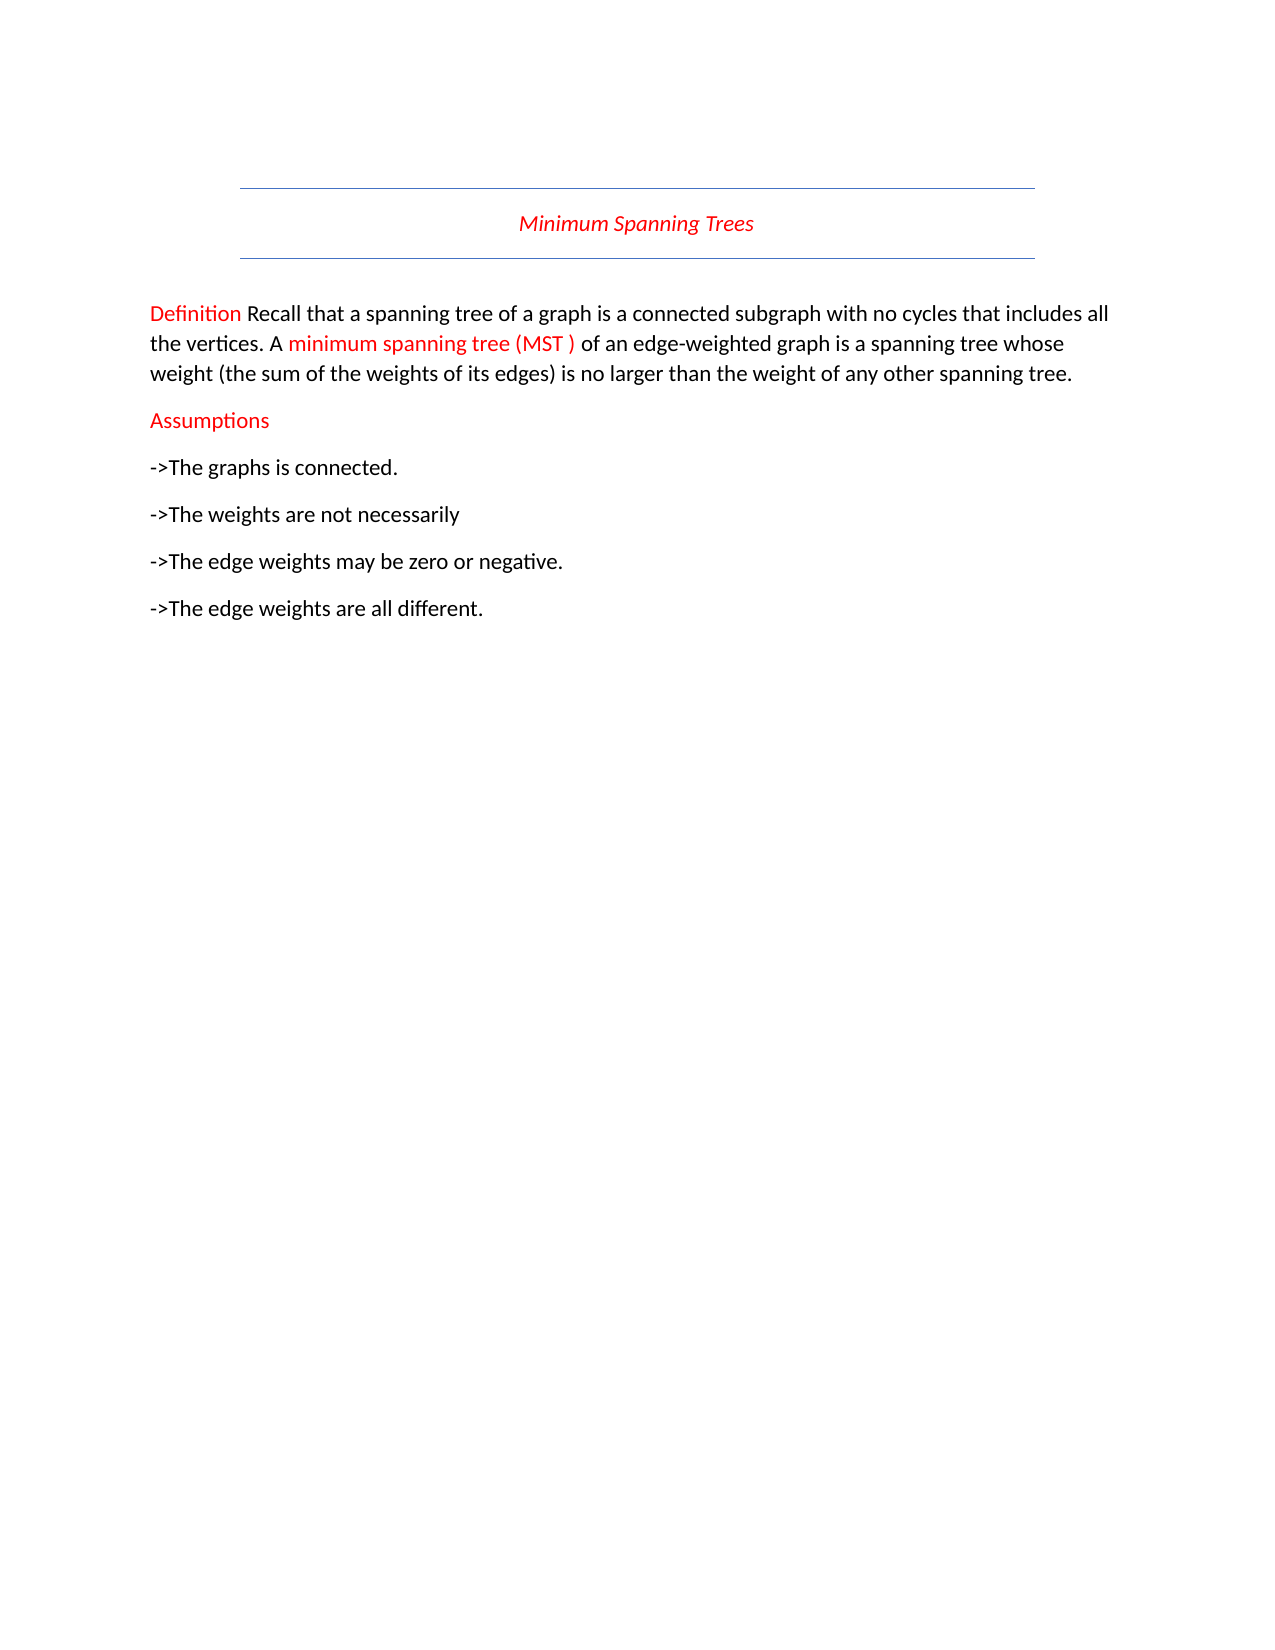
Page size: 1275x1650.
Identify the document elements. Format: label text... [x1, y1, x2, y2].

text ->The edge weights may be zero or negative. [150, 547, 1125, 575]
text Definition Recall that a spanning tree of a graph is a connected subgraph with no cycles that includes all the vertices. A minimum spanning tree (MST ) of an edge-weighted graph is a spanning tree whose weight (the sum of the weights of its edges) is no larger than the weight of any other spanning tree. [150, 299, 1125, 387]
text ->The graphs is connected. [150, 453, 1125, 481]
text ->The edge weights are all different. [150, 594, 1125, 622]
text ->The weights are not necessarily [150, 500, 1125, 528]
text Assumptions [150, 406, 1125, 434]
text Minimum Spanning Trees [240, 189, 1035, 258]
